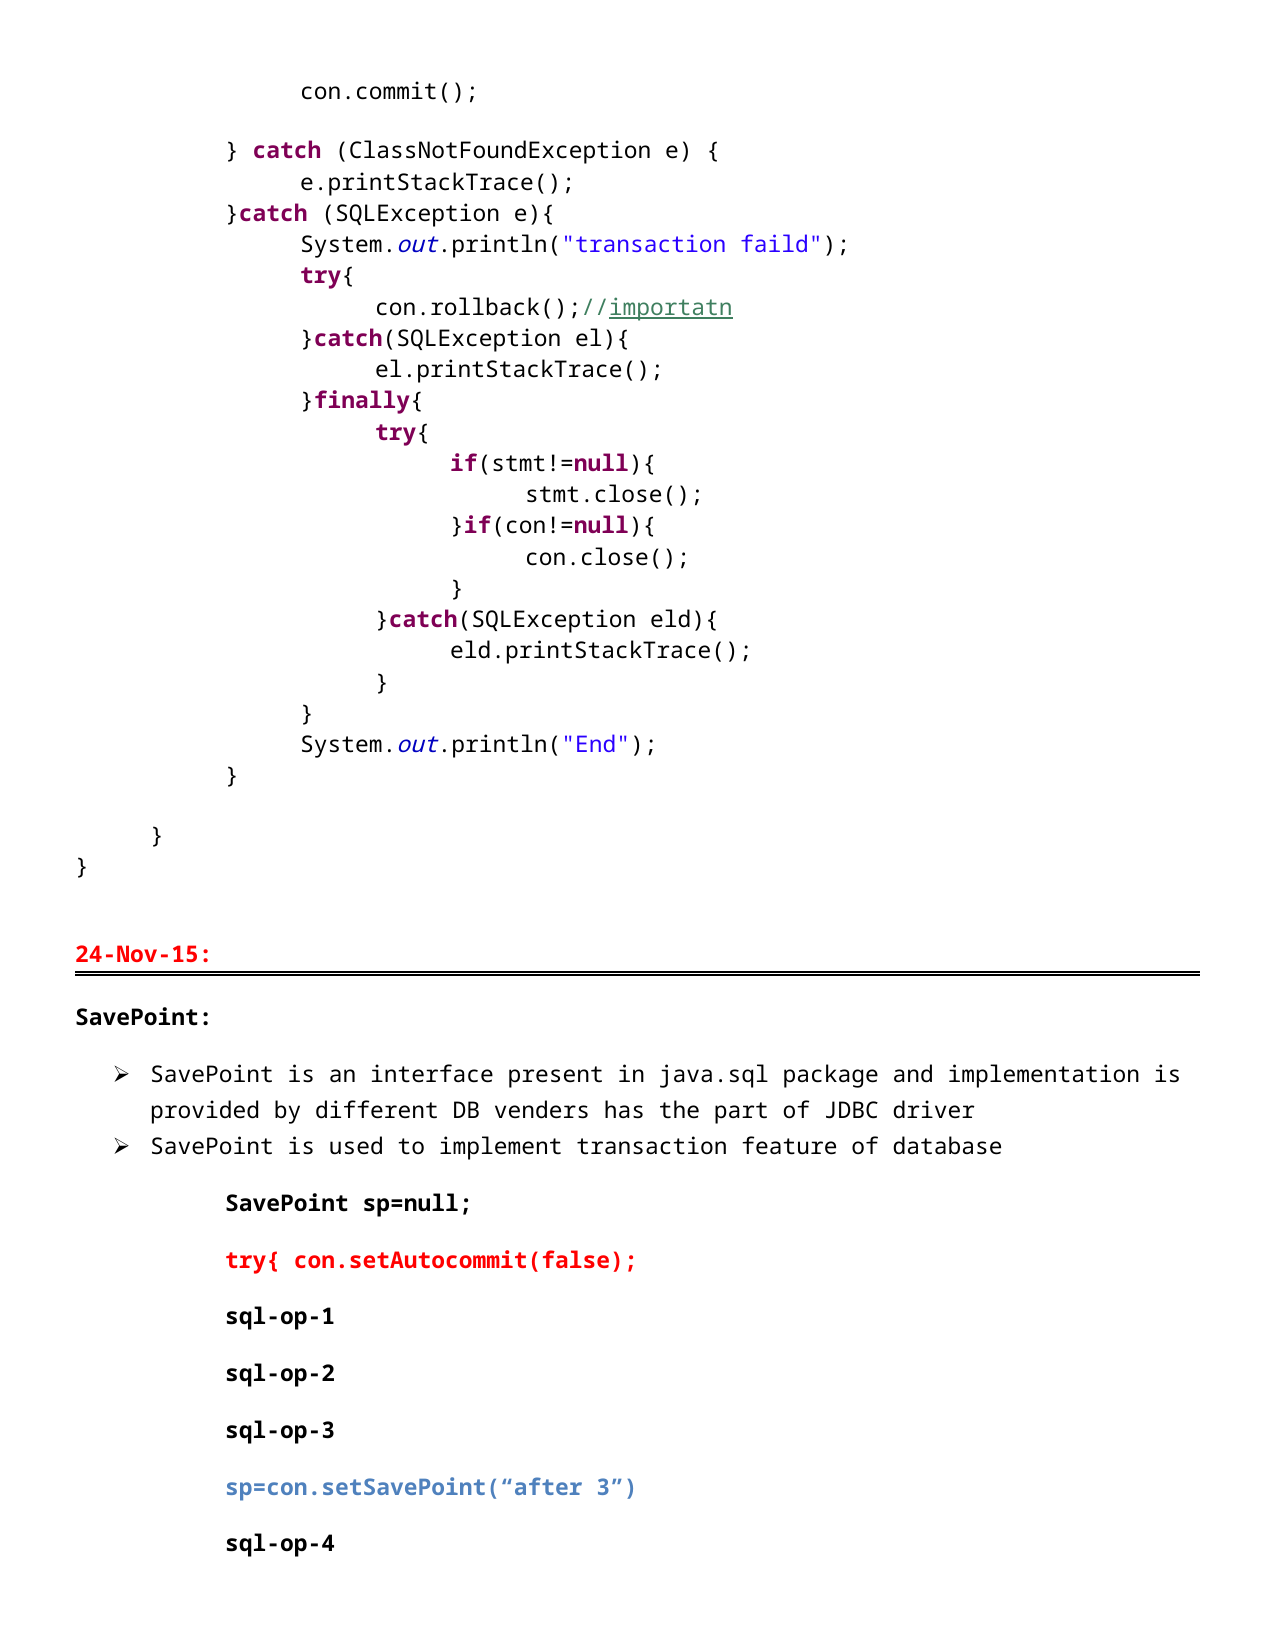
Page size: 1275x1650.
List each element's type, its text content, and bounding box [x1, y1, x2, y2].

text sql-op-3 [225, 1414, 1200, 1445]
text }catch(SQLException eld){ [75, 603, 1200, 634]
text sql-op-2 [225, 1357, 1200, 1388]
text try{ con.setAutocommit(false); [225, 1243, 1200, 1275]
text } [75, 850, 1200, 881]
text System.out.println("End"); [75, 728, 1200, 759]
text }catch (SQLException e){ [75, 197, 1200, 228]
text try{ [75, 259, 1200, 291]
text } [75, 818, 1200, 850]
text } [75, 666, 1200, 697]
text SavePoint: [75, 1001, 1200, 1033]
text } catch (ClassNotFoundException e) { [75, 134, 1200, 166]
text SavePoint sp=null; [225, 1187, 1200, 1218]
text } [75, 697, 1200, 728]
text }catch(SQLException el){ [75, 322, 1200, 353]
text con.rollback();//importatn [75, 291, 1200, 322]
text }if(con!=null){ [75, 509, 1200, 541]
list SavePoint is used to implement transaction feature of database [112, 1130, 1200, 1161]
text sql-op-4 [225, 1527, 1200, 1559]
text } [75, 759, 1200, 791]
text } [75, 572, 1200, 603]
text el.printStackTrace(); [75, 353, 1200, 384]
list SavePoint is an interface present in java.sql package and implementation is provided by different DB venders has the part of JDBC driver [112, 1058, 1200, 1125]
text if(stmt!=null){ [75, 447, 1200, 478]
text sp=con.setSavePoint(“after 3”) [225, 1471, 1200, 1502]
text eld.printStackTrace(); [75, 634, 1200, 666]
text e.printStackTrace(); [75, 166, 1200, 197]
text stmt.close(); [75, 478, 1200, 509]
text System.out.println("transaction faild"); [75, 228, 1200, 259]
text con.close(); [75, 541, 1200, 572]
text }finally{ [75, 384, 1200, 416]
text 24-Nov-15: [75, 938, 1200, 971]
text sql-op-1 [225, 1300, 1200, 1332]
text try{ [75, 416, 1200, 447]
text con.commit(); [75, 75, 1200, 106]
